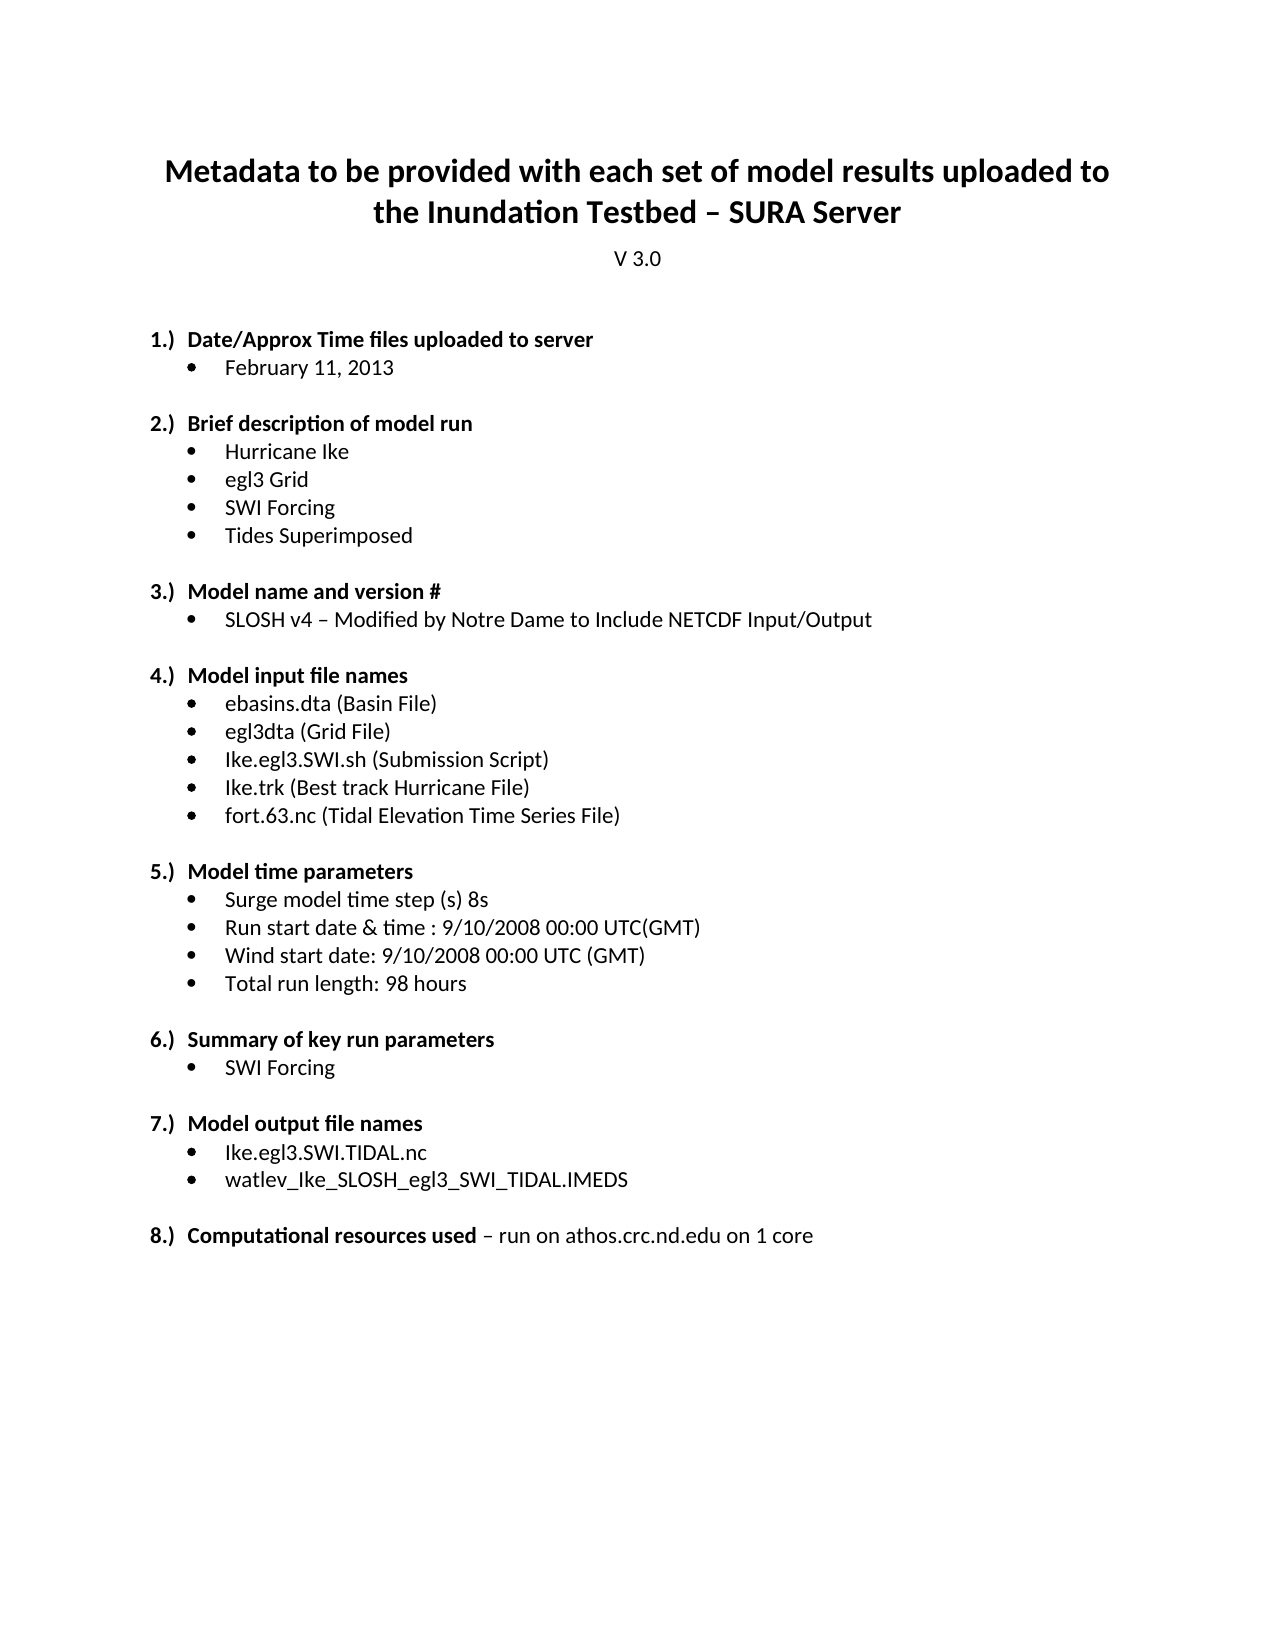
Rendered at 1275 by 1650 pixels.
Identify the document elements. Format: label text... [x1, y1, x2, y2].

list egl3dta (Grid File) [187, 717, 1125, 745]
list egl3 Grid [187, 465, 1125, 493]
list Model output file names [150, 1109, 1125, 1138]
list Tides Superimposed [187, 521, 1125, 549]
list Run start date & time : 9/10/2008 00:00 UTC(GMT) [187, 913, 1125, 941]
list Ike.egl3.SWI.TIDAL.nc [187, 1138, 1125, 1166]
list Wind start date: 9/10/2008 00:00 UTC (GMT) [187, 941, 1125, 969]
list Model name and version # [150, 577, 1125, 605]
list February 11, 2013 [187, 353, 1125, 381]
list Model time parameters [150, 857, 1125, 885]
list SWI Forcing [187, 493, 1125, 521]
list SLOSH v4 – Modified by Notre Dame to Include NETCDF Input/Output [187, 605, 1125, 633]
list watlev_Ike_SLOSH_egl3_SWI_TIDAL.IMEDS [187, 1166, 1125, 1194]
list Ike.trk (Best track Hurricane File) [187, 773, 1125, 801]
list fort.63.nc (Tidal Elevation Time Series File) [187, 801, 1125, 829]
text Metadata to be provided with each set of model results uploaded to the Inundation Testbed – SURA Server [150, 150, 1125, 231]
text V 3.0 [150, 244, 1125, 272]
list Brief description of model run [150, 409, 1125, 437]
list Hurricane Ike [187, 437, 1125, 465]
list Total run length: 98 hours [187, 969, 1125, 997]
list ebasins.dta (Basin File) [187, 689, 1125, 717]
list Model input file names [150, 661, 1125, 689]
list Summary of key run parameters [150, 1026, 1125, 1053]
list Date/Approx Time files uploaded to server [150, 325, 1125, 353]
list SWI Forcing [187, 1053, 1125, 1082]
list Ike.egl3.SWI.sh (Submission Script) [187, 745, 1125, 773]
list Surge model time step (s) 8s [187, 885, 1125, 913]
list Computational resources used – run on athos.crc.nd.edu on 1 core [150, 1222, 1125, 1250]
